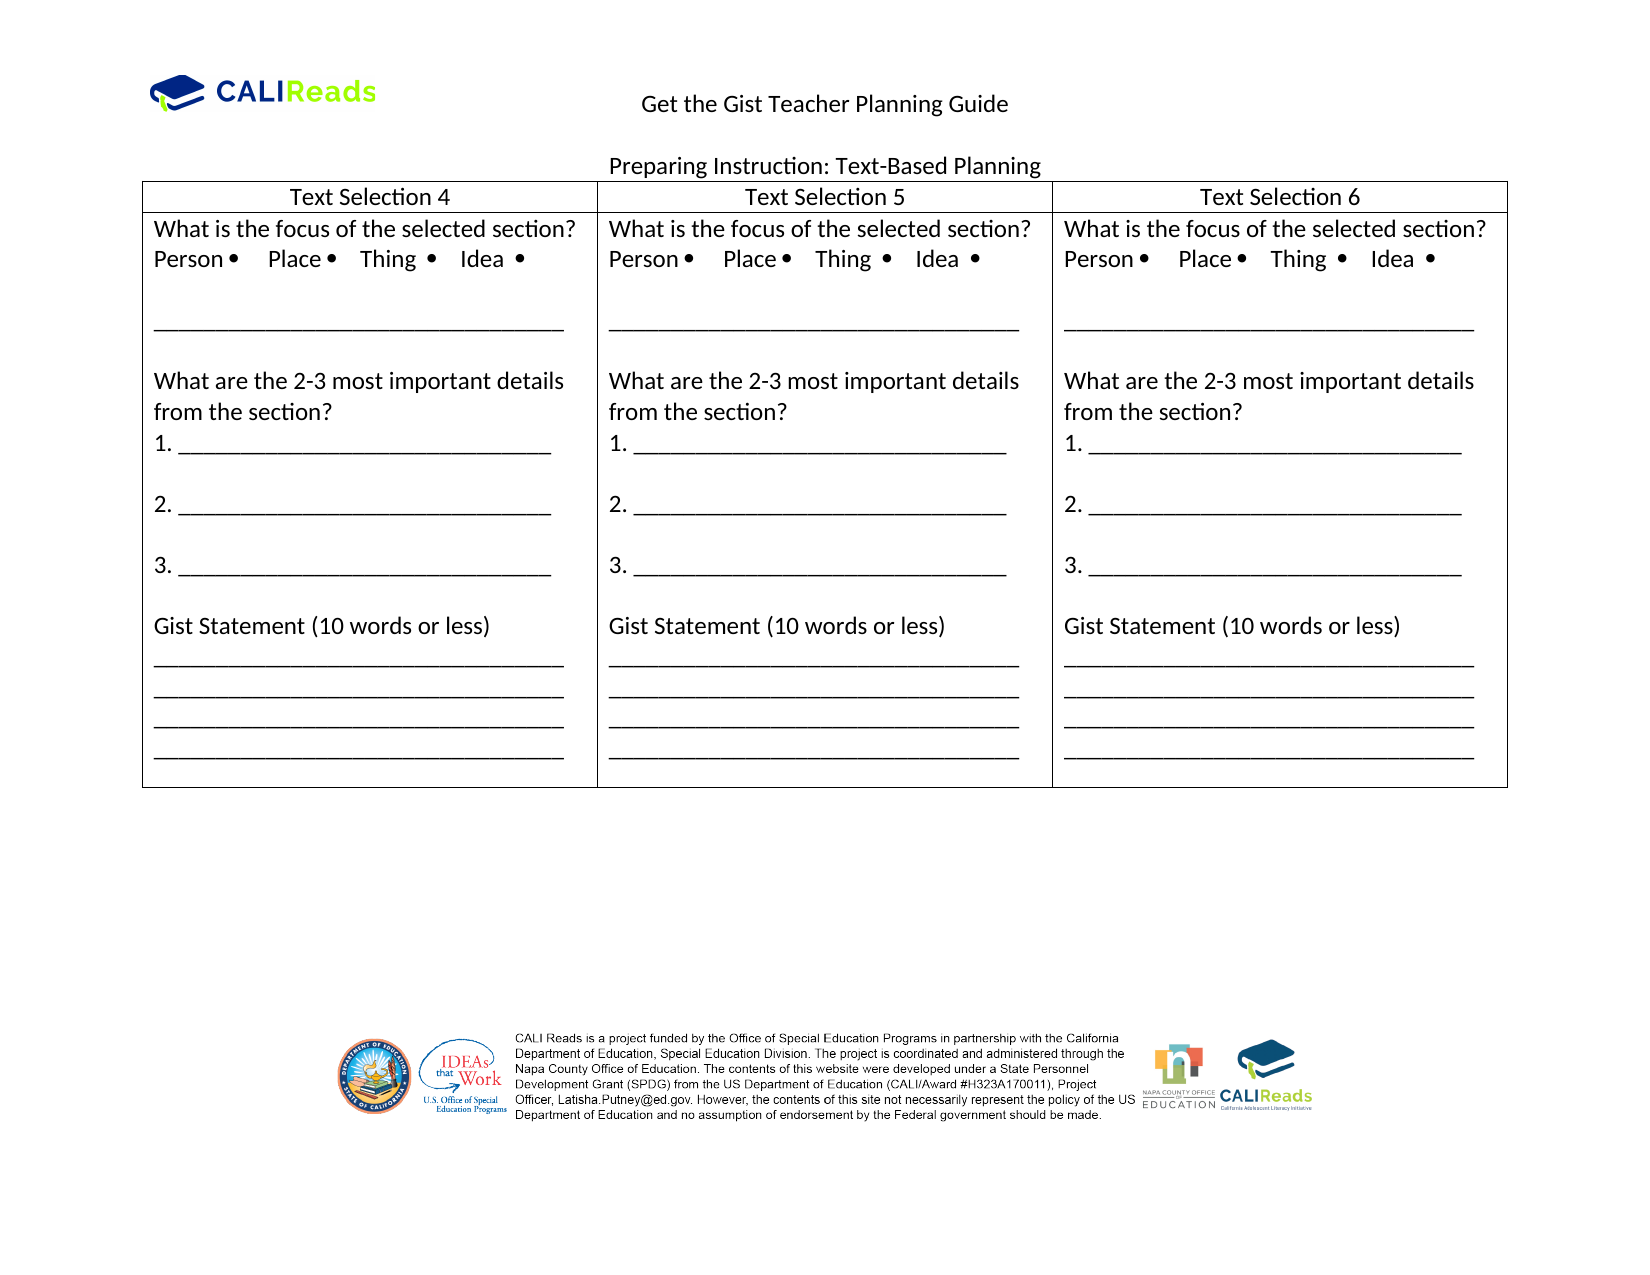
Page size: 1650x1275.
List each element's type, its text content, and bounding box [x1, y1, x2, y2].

table_header Text Selection 6 [1053, 182, 1507, 212]
table_header Text Selection 5 [598, 182, 1052, 212]
picture [150, 75, 375, 112]
picture [337, 1031, 1313, 1123]
text Preparing Instruction: Text-Based Planning [150, 150, 1500, 181]
table_header Text Selection 4 [143, 182, 597, 212]
